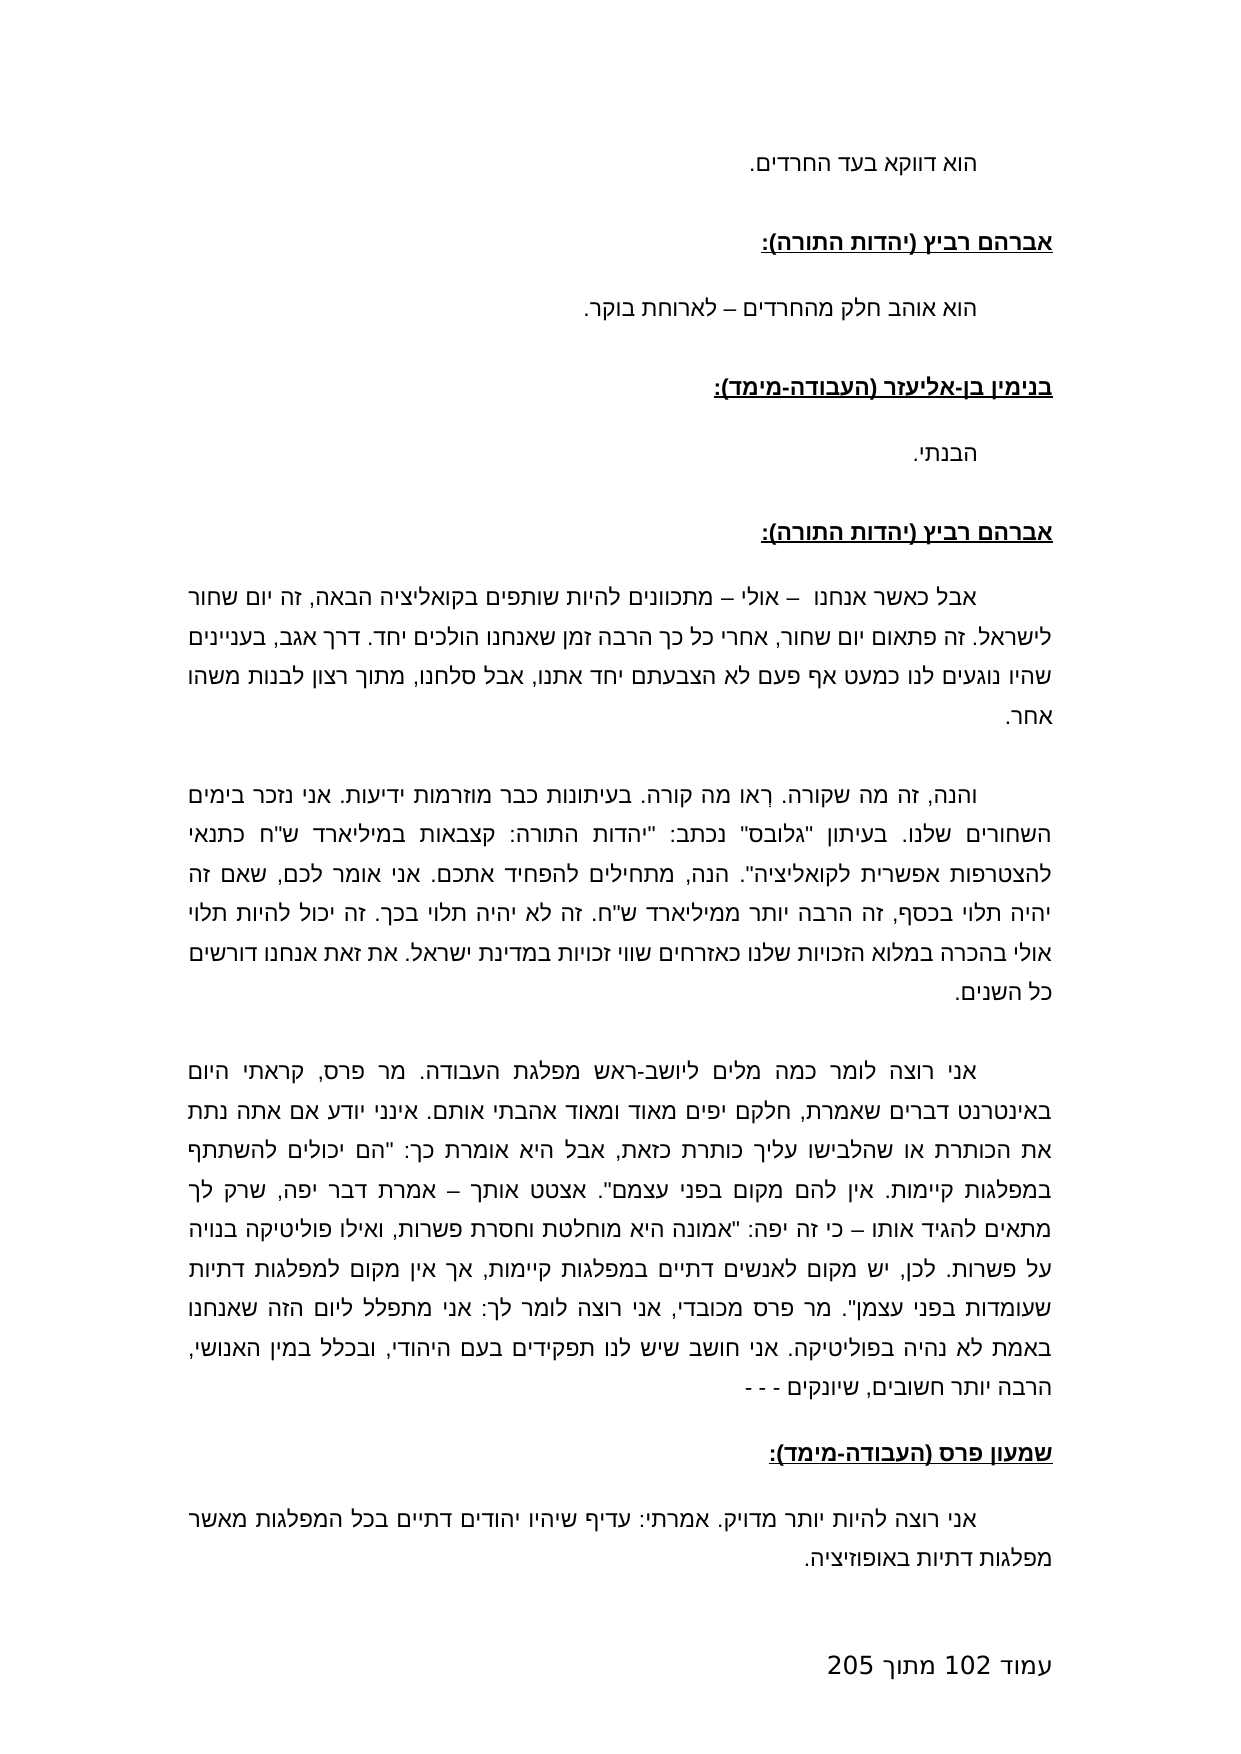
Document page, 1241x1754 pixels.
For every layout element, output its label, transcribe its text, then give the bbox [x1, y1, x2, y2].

text והנה, זה מה שקורה. רְאו מה קורה. בעיתונות כבר מוזרמות ידיעות. אני נזכר בימים השחורים שלנו. בעיתון "גלובס" נכתב: "יהדות התורה: קצבאות במיליארד ש"ח כתנאי להצטרפות אפשרית לקואליציה". הנה, מתחילים להפחיד אתכם. אני אומר לכם, שאם זה יהיה תלוי בכסף, זה הרבה יותר ממיליארד ש"ח. זה לא יהיה תלוי בכך. זה יכול להיות תלוי אולי בהכרה במלוא הזכויות שלנו כאזרחים שווי זכויות במדינת ישראל. את זאת אנחנו דורשים כל השנים. [187, 782, 1053, 1006]
text הוא אוהב חלק מהחרדים – לארוחת בוקר. [187, 295, 1053, 321]
text הבנתי. [187, 439, 1053, 466]
text אברהם רביץ (יהדות התורה): [187, 229, 1053, 255]
text אבל כאשר אנחנו – אולי – מתכוונים להיות שותפים בקואליציה הבאה, זה יום שחור לישראל. זה פתאום יום שחור, אחרי כל כך הרבה זמן שאנחנו הולכים יחד. דרך אגב, בעניינים שהיו נוגעים לנו כמעט אף פעם לא הצבעתם יחד אתנו, אבל סלחנו, מתוך רצון לבנות משהו אחר. [187, 584, 1053, 729]
text שמעון פרס (העבודה-מימד): [187, 1440, 1053, 1466]
text בנימין בן-אליעזר (העבודה-מימד): [187, 374, 1053, 400]
text אני רוצה להיות יותר מדויק. אמרתי: עדיף שיהיו יהודים דתיים בכל המפלגות מאשר מפלגות דתיות באופוזיציה. [187, 1506, 1053, 1571]
text אני רוצה לומר כמה מלים ליושב-ראש מפלגת העבודה. מר פרס, קראתי היום באינטרנט דברים שאמרת, חלקם יפים מאוד ומאוד אהבתי אותם. אינני יודע אם אתה נתת את הכותרת או שהלבישו עליך כותרת כזאת, אבל היא אומרת כך: "הם יכולים להשתתף במפלגות קיימות. אין להם מקום בפני עצמם". אצטט אותך – אמרת דבר יפה, שרק לך מתאים להגיד אותו – כי זה יפה: "אמונה היא מוחלטת וחסרת פשרות, ואילו פוליטיקה בנויה על פשרות. לכן, יש מקום לאנשים דתיים במפלגות קיימות, אך אין מקום למפלגות דתיות שעומדות בפני עצמן". מר פרס מכובדי, אני רוצה לומר לך: אני מתפלל ליום הזה שאנחנו באמת לא נהיה בפוליטיקה. אני חושב שיש לנו תפקידים בעם היהודי, ובכלל במין האנושי, הרבה יותר חשובים, שיונקים - - - [187, 1058, 1053, 1400]
text אברהם רביץ (יהדות התורה): [187, 518, 1053, 545]
text הוא דווקא בעד החרדים. [187, 150, 1053, 176]
